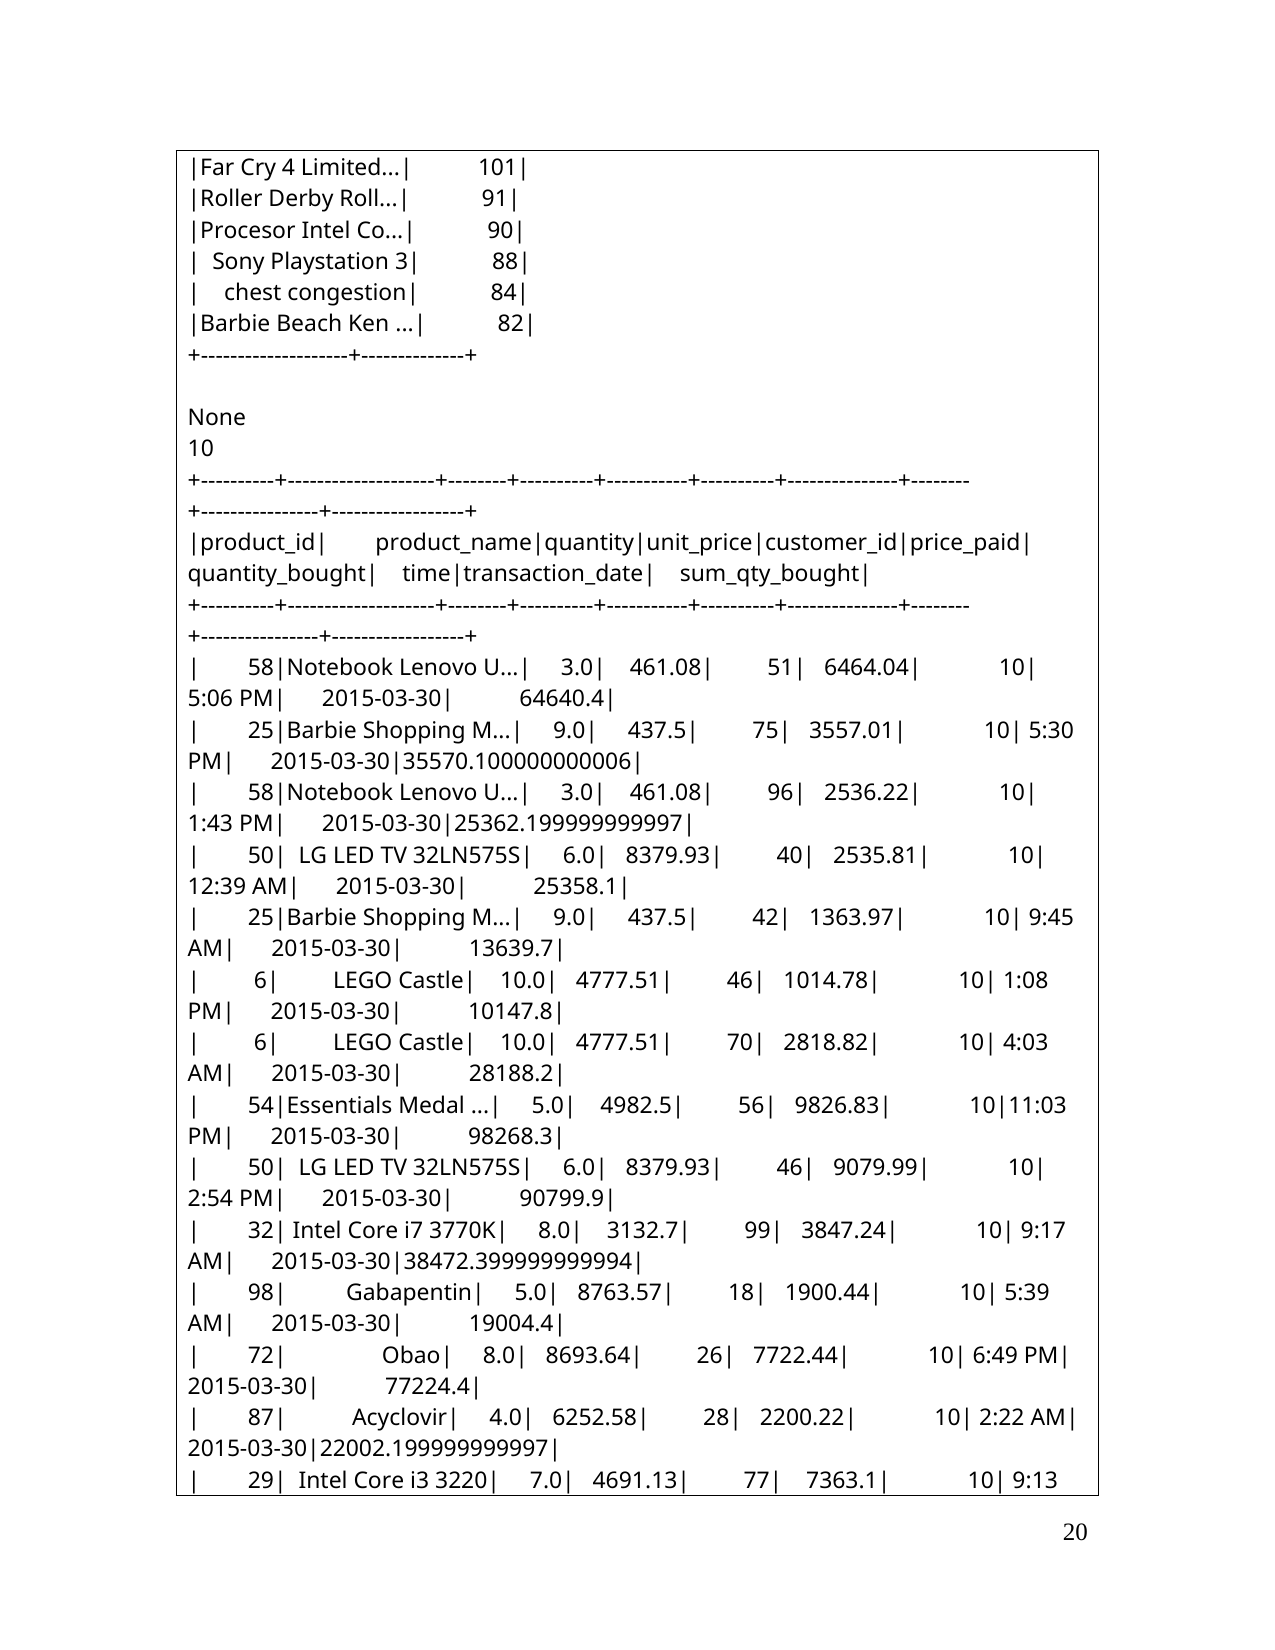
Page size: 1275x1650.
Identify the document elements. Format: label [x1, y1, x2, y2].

table_header [177, 151, 1098, 1495]
